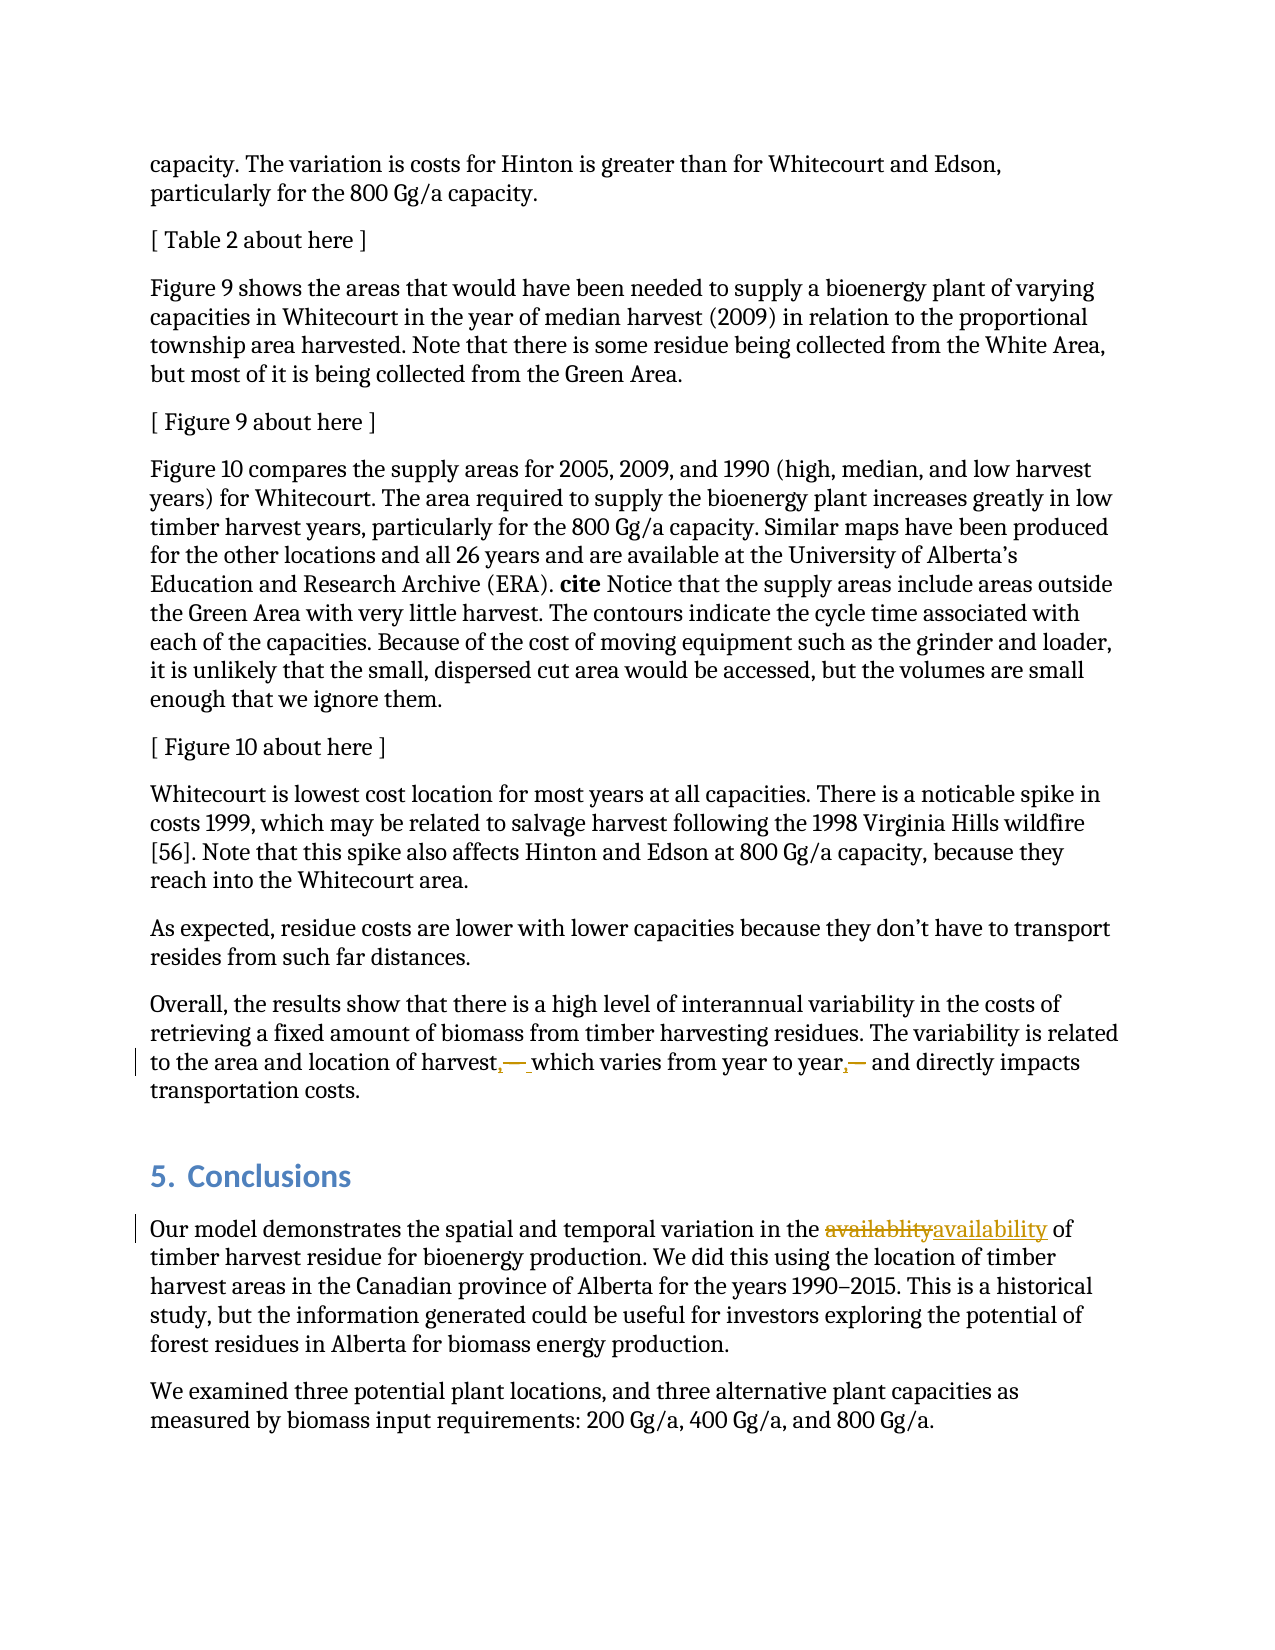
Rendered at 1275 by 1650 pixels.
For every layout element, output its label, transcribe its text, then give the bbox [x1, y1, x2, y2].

text [ Table 2 about here ] [150, 226, 1125, 255]
text Whitecourt is lowest cost location for most years at all capacities. There is a noticable spike in costs 1999, which may be related to salvage harvest following the 1998 Virginia Hills wildfire [56]. Note that this spike also affects Hinton and Edson at 800 Gg/a capacity, because they reach into the Whitecourt area. [150, 780, 1125, 895]
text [150, 150, 1125, 207]
text As expected, residue costs are lower with lower capacities because they don’t have to transport resides from such far distances. [150, 914, 1125, 971]
text Our model demonstrates the spatial and temporal variation in the of timber harvest residue for bioenergy production. We did this using the location of timber harvest areas in the Canadian province of Alberta for the years 1990–2015. This is a historical study, but the information generated could be useful for investors exploring the potential of forest residues in Alberta for biomass energy production. [150, 1214, 1125, 1358]
text We examined three potential plant locations, and three alternative plant capacities as measured by biomass input requirements: 200 Gg/a, 400 Gg/a, and 800 Gg/a. [150, 1377, 1125, 1434]
text [ Figure 9 about here ] [150, 407, 1125, 436]
text [ Figure 10 about here ] [150, 732, 1125, 761]
text Figure 10 compares the supply areas for 2005, 2009, and 1990 (high, median, and low harvest years) for Whitecourt. The area required to supply the bioenergy plant increases greatly in low timber harvest years, particularly for the 800 Gg/a capacity. Similar maps have been produced for the other locations and all 26 years and are available at the University of Alberta’s Education and Research Archive (ERA). cite Notice that the supply areas include areas outside the Green Area with very little harvest. The contours indicate the cycle time associated with each of the capacities. Because of the cost of moving equipment such as the grinder and loader, it is unlikely that the small, dispersed cut area would be accessed, but the volumes are small enough that we ignore them. [150, 455, 1125, 714]
text Figure 9 shows the areas that would have been needed to supply a bioenergy plant of varying capacities in Whitecourt in the year of median harvest (2009) in relation to the proportional township area harvested. Note that there is some residue being collected from the White Area, but most of it is being collected from the Green Area. [150, 274, 1125, 389]
subtitle Conclusions [150, 1155, 1125, 1196]
text Overall, the results show that there is a high level of interannual variability in the costs of retrieving a fixed amount of biomass from timber harvesting residues. The variability is related to the area and location of harvestwhich varies from year to year and directly impacts transportation costs. [150, 990, 1125, 1105]
